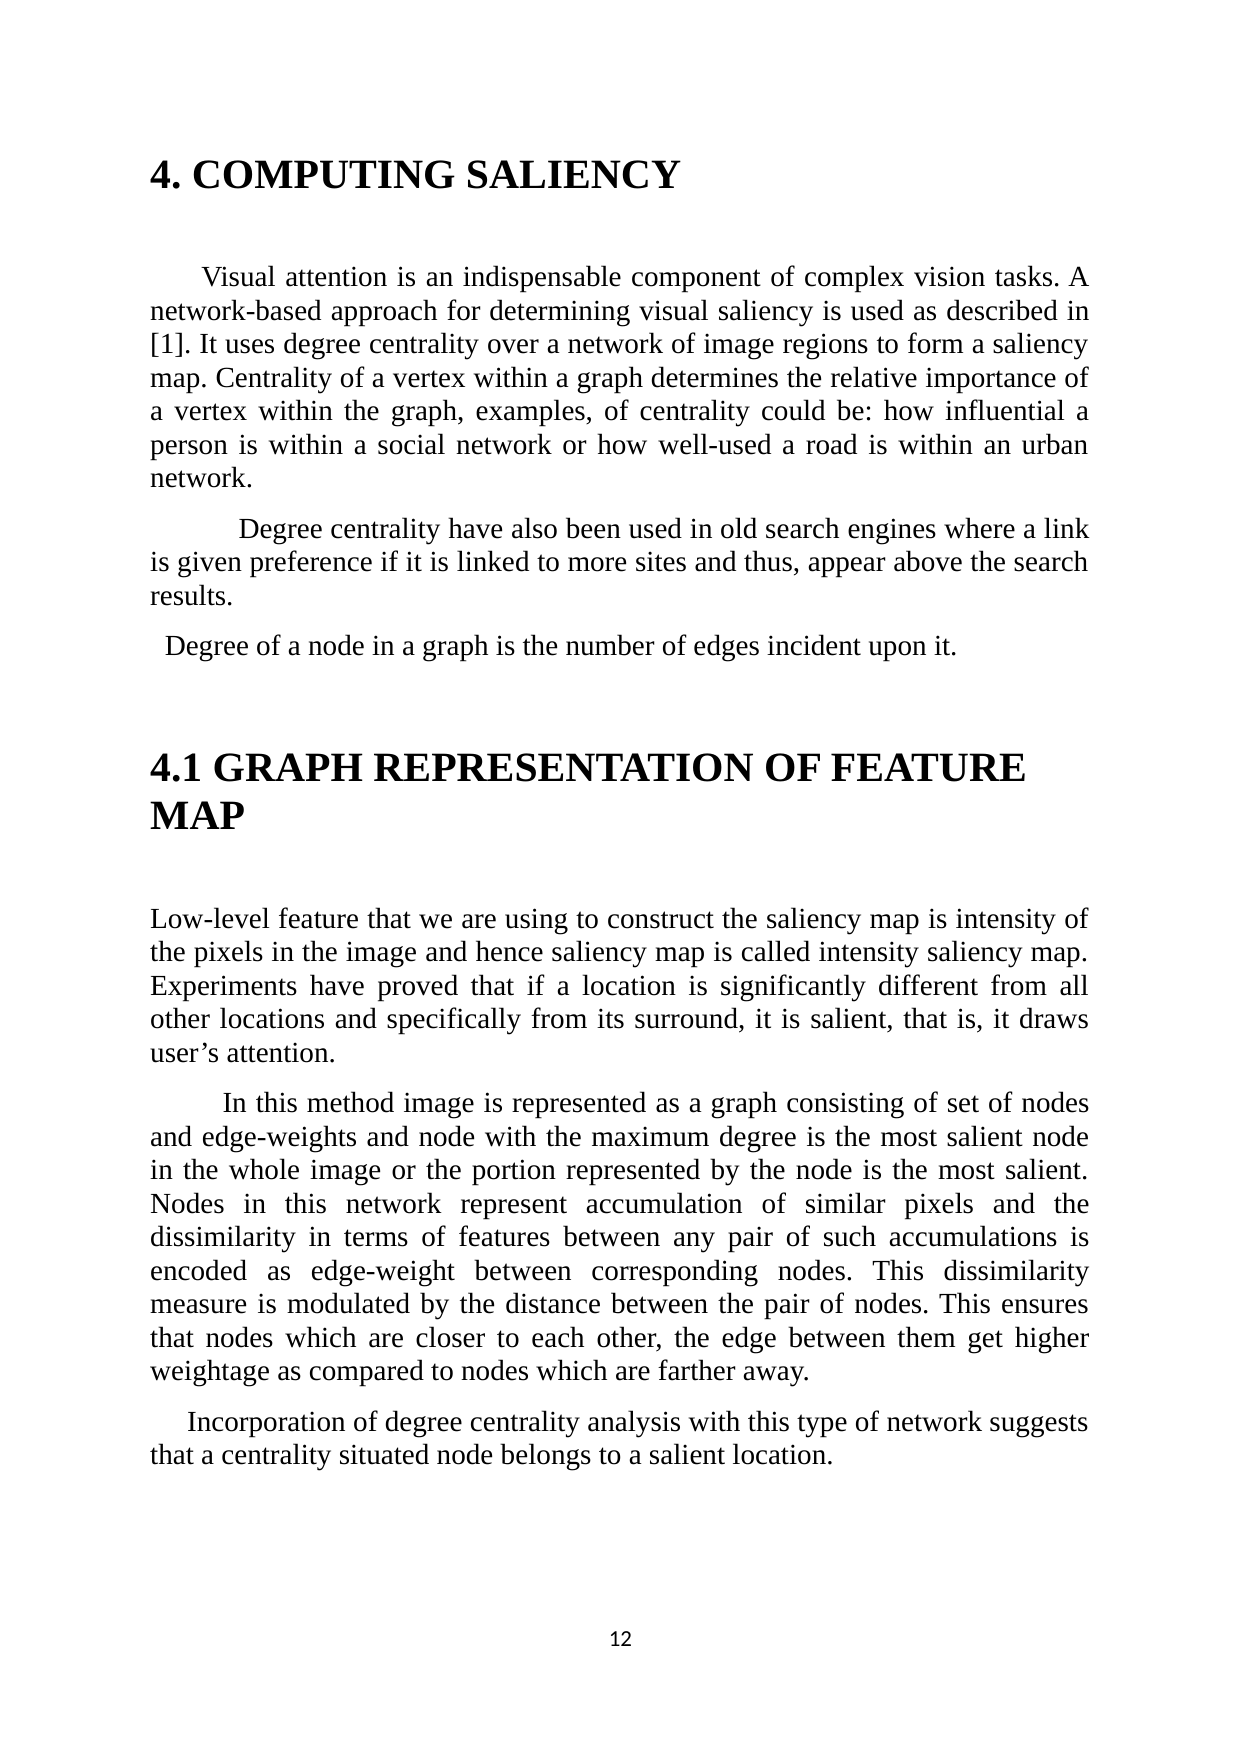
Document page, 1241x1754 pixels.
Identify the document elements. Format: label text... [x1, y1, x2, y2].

text Degree of a node in a graph is the number of edges incident upon it. [150, 628, 1090, 662]
text 4.1 GRAPH REPRESENTATION OF FEATURE MAP [150, 743, 1090, 839]
text 4. COMPUTING SALIENCY [150, 150, 1090, 198]
text In this method image is represented as a graph consisting of set of nodes and edge-weights and node with the maximum degree is the most salient node in the whole image or the portion represented by the node is the most salient. Nodes in this network represent accumulation of similar pixels and the dissimilarity in terms of features between any pair of such accumulations is encoded as edge-weight between corresponding nodes. This dissimilarity measure is modulated by the distance between the pair of nodes. This ensures that nodes which are closer to each other, the edge between them get higher weightage as compared to nodes which are farther away. [150, 1085, 1090, 1387]
text Low-level feature that we are using to construct the saliency map is intensity of the pixels in the image and hence saliency map is called intensity saliency map. Experiments have proved that if a location is significantly different from all other locations and specifically from its surround, it is salient, that is, it draws user’s attention. [150, 901, 1090, 1068]
text Degree centrality have also been used in old search engines where a link is given preference if it is linked to more sites and thus, appear above the search results. [150, 511, 1090, 611]
text Incorporation of degree centrality analysis with this type of network suggests that a centrality situated node belongs to a salient location. [150, 1404, 1090, 1471]
text Visual attention is an indispensable component of complex vision tasks. A network-based approach for determining visual saliency is used as described in [1]. It uses degree centrality over a network of image regions to form a saliency map. Centrality of a vertex within a graph determines the relative importance of a vertex within the graph, examples, of centrality could be: how influential a person is within a social network or how well-used a road is within an urban network. [150, 259, 1090, 494]
